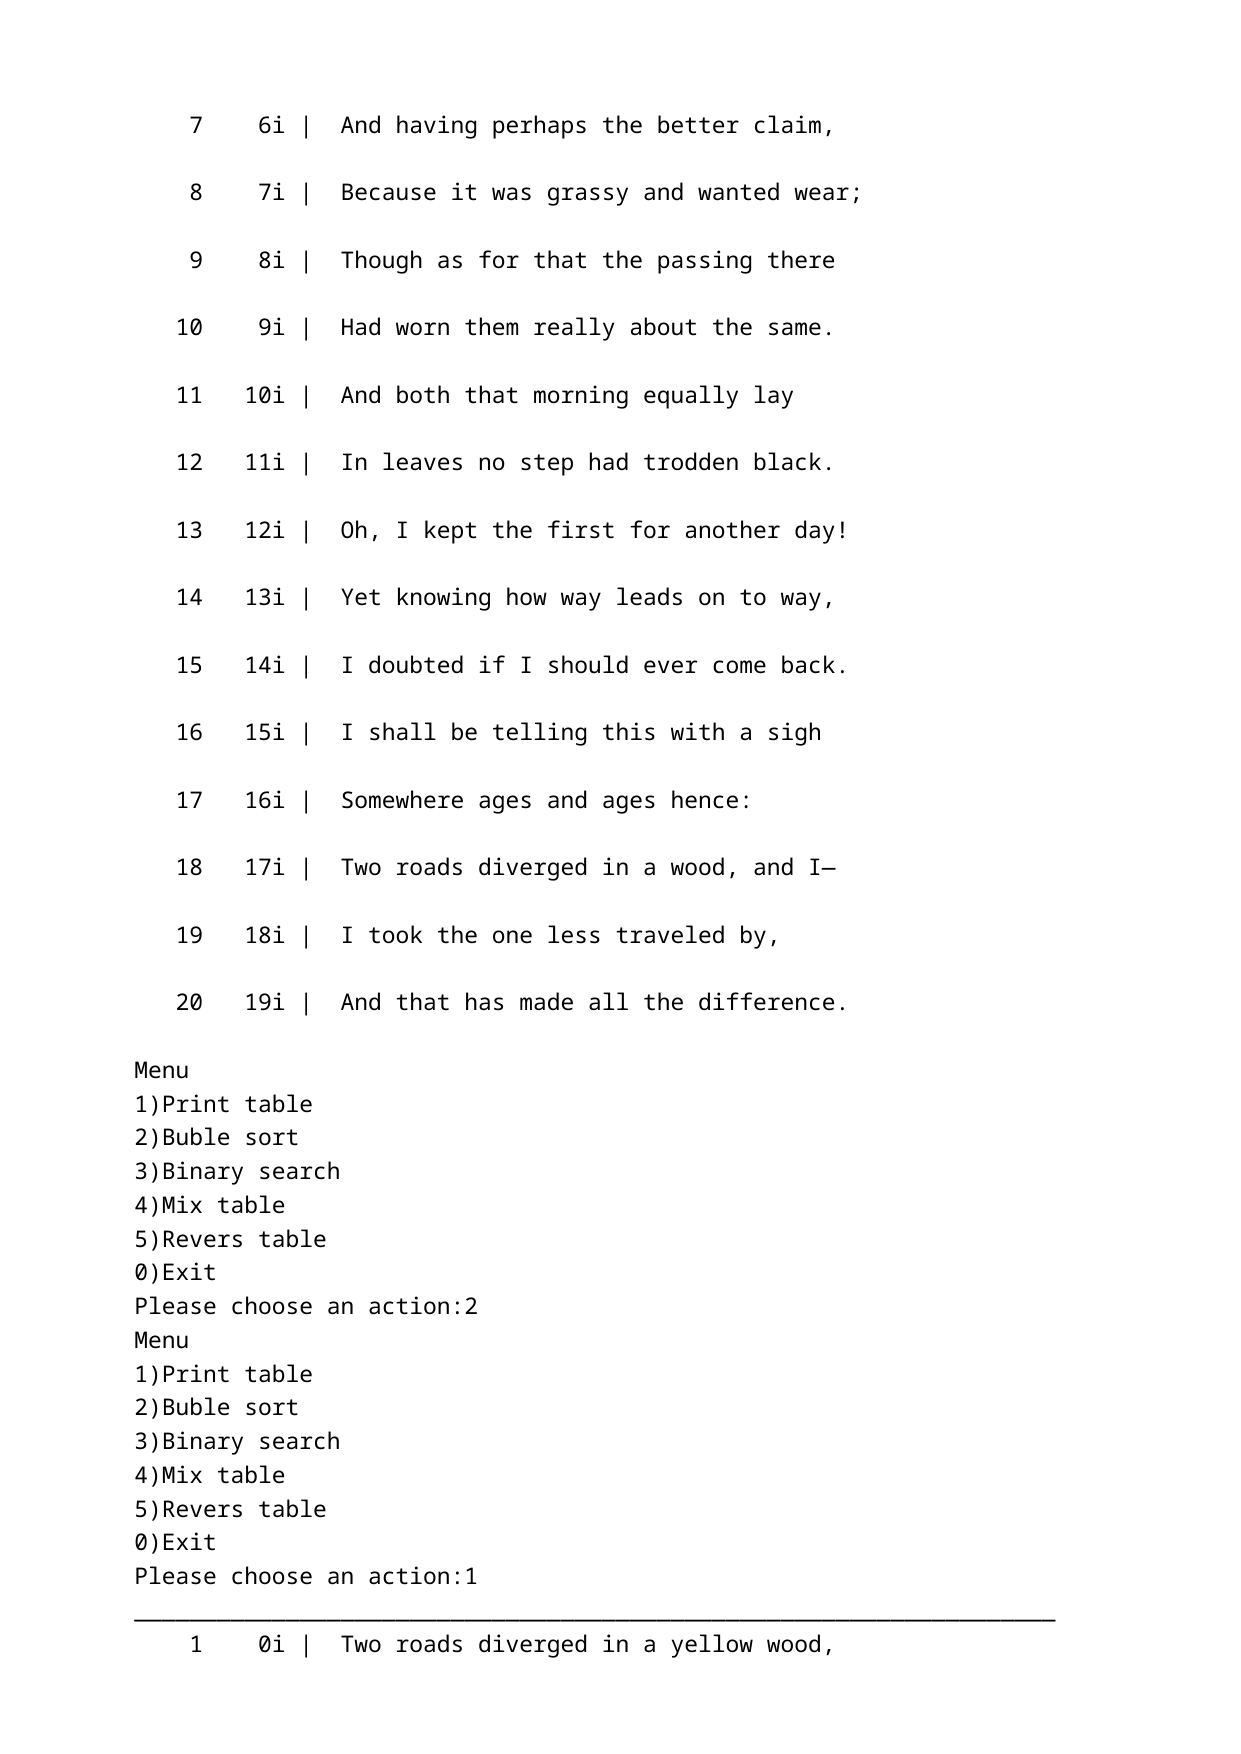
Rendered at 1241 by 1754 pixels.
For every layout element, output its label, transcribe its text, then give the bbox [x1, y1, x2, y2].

list 18 17i | Two roads diverged in a wood, and I— [134, 851, 1145, 882]
list 0)Exit [134, 1256, 1145, 1287]
list 3)Binary search [134, 1155, 1145, 1186]
list 0)Exit [134, 1526, 1145, 1557]
list 7 6i | And having perhaps the better claim, [134, 109, 1145, 140]
list 11 10i | And both that morning equally lay [134, 379, 1145, 410]
list 3)Binary search [134, 1425, 1145, 1456]
list 19 18i | I took the one less traveled by, [134, 919, 1145, 950]
list 1)Print table [134, 1357, 1145, 1389]
list 9 8i | Though as for that the passing there [134, 244, 1145, 275]
list ___________________________________________________________________ [134, 1594, 1145, 1625]
list 14 13i | Yet knowing how way leads on to way, [134, 581, 1145, 612]
list 2)Buble sort [134, 1121, 1145, 1152]
list 15 14i | I doubted if I should ever come back. [134, 649, 1145, 680]
list 12 11i | In leaves no step had trodden black. [134, 446, 1145, 477]
list Please choose an action:2 [134, 1290, 1145, 1321]
list 16 15i | I shall be telling this with a sigh [134, 716, 1145, 747]
list 8 7i | Because it was grassy and wanted wear; [134, 176, 1145, 207]
list 4)Mix table [134, 1189, 1145, 1220]
list 20 19i | And that has made all the difference. [134, 986, 1145, 1017]
list Please choose an action:1 [134, 1560, 1145, 1591]
list Menu [134, 1324, 1145, 1355]
list 5)Revers table [134, 1222, 1145, 1254]
list 17 16i | Somewhere ages and ages hence: [134, 784, 1145, 815]
list Menu [134, 1054, 1145, 1085]
list 10 9i | Had worn them really about the same. [134, 311, 1145, 342]
list 2)Buble sort [134, 1391, 1145, 1422]
list 1)Print table [134, 1087, 1145, 1119]
list 1 0i | Two roads diverged in a yellow wood, [134, 1627, 1145, 1659]
list 13 12i | Oh, I kept the first for another day! [134, 514, 1145, 545]
list 4)Mix table [134, 1459, 1145, 1490]
list 5)Revers table [134, 1492, 1145, 1524]
